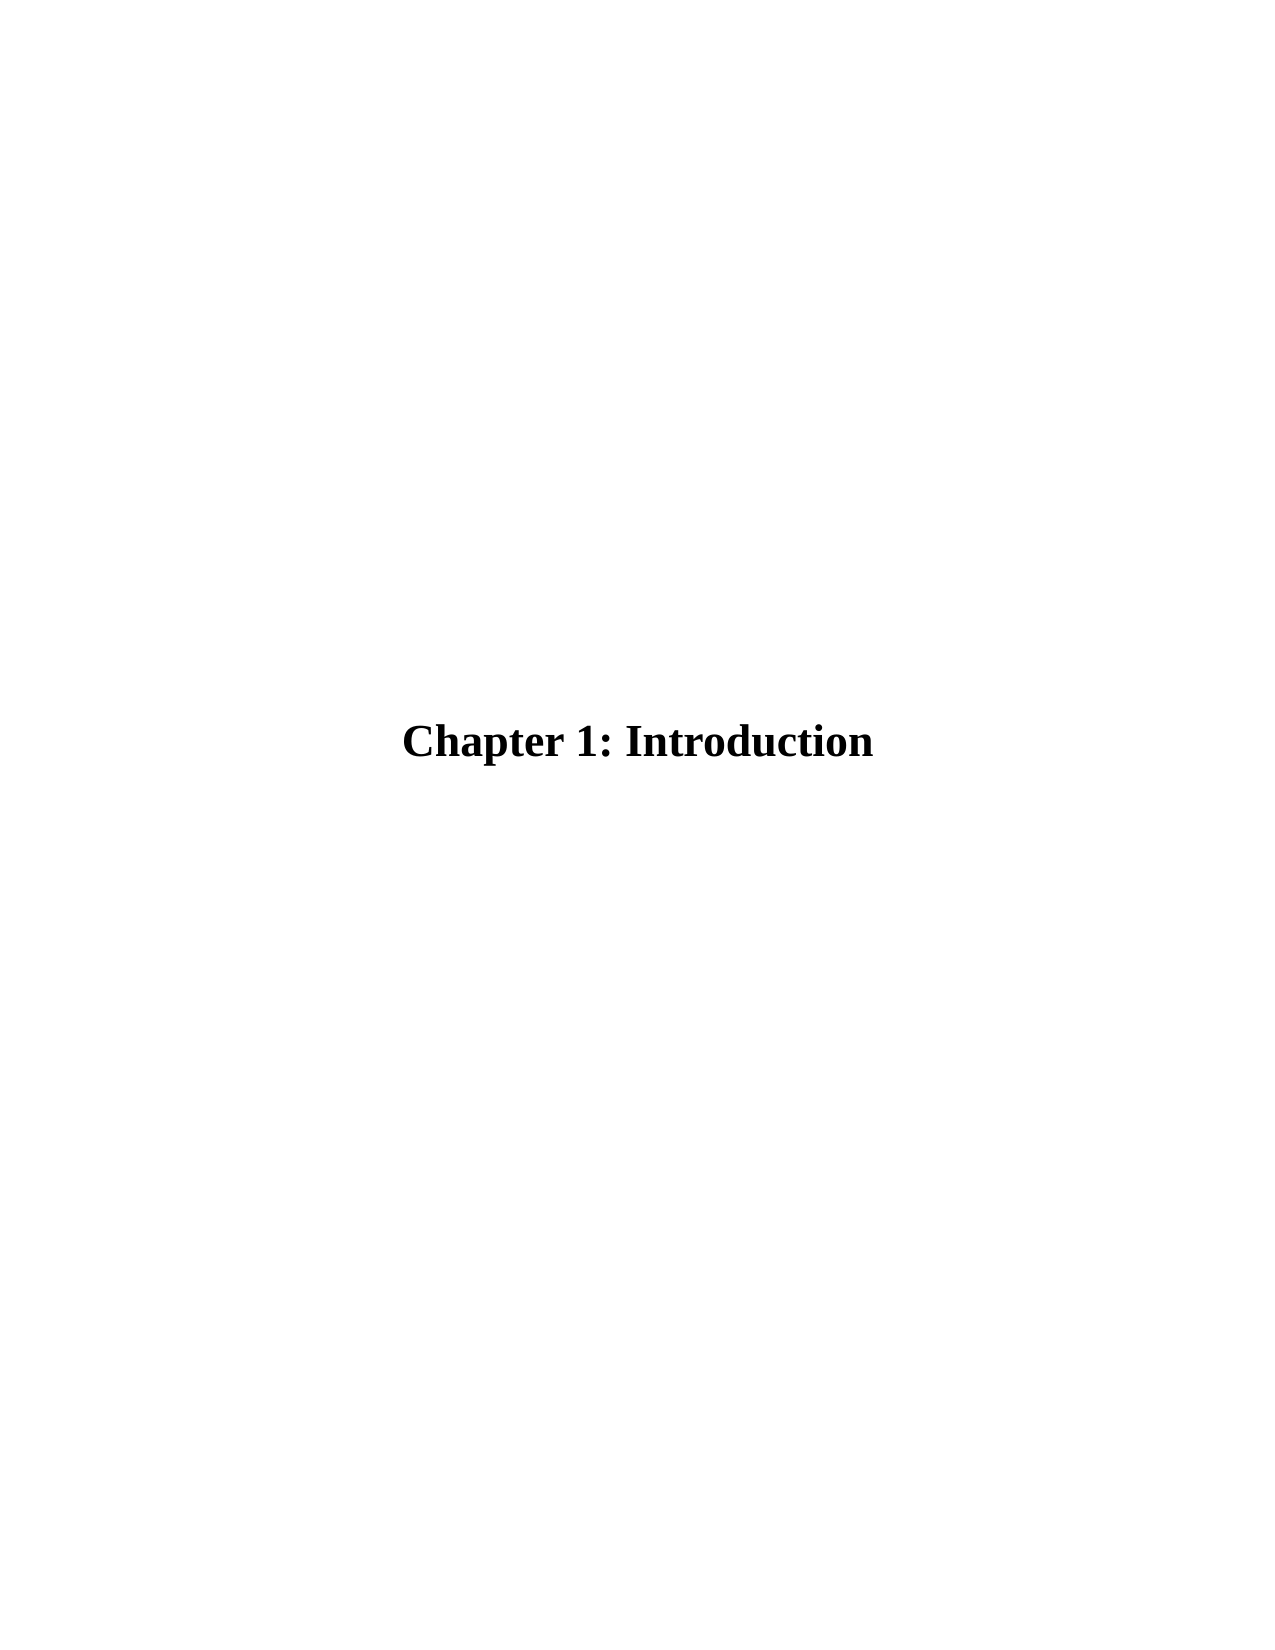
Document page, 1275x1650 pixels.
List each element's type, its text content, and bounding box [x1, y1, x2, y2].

title Chapter 1: Introduction [187, 714, 1088, 767]
